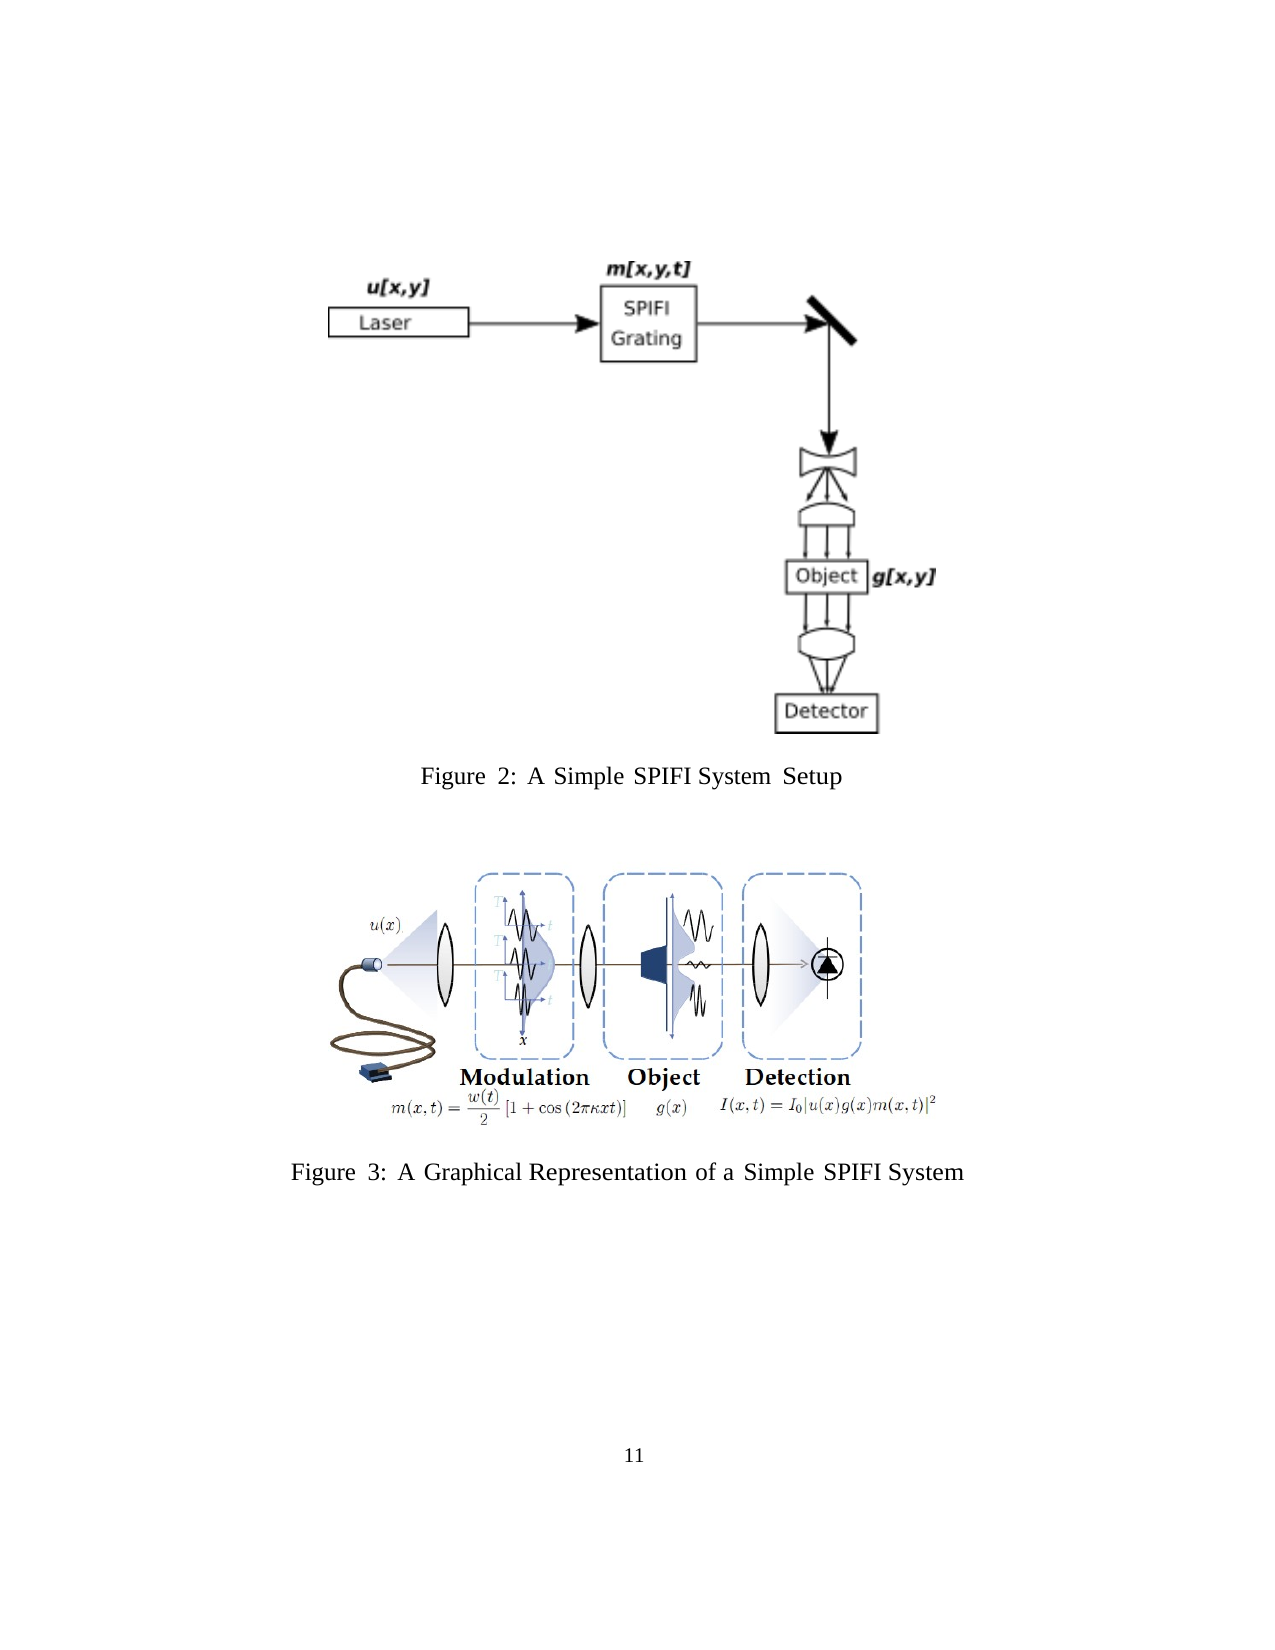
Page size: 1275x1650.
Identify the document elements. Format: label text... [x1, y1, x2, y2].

picture [328, 261, 936, 734]
text Figure 3: A Graphical Representation of a Simple SPIFI System [291, 1157, 1096, 1186]
text Figure 2: A Simple SPIFI System Setup [420, 761, 1096, 790]
picture [328, 848, 936, 1130]
